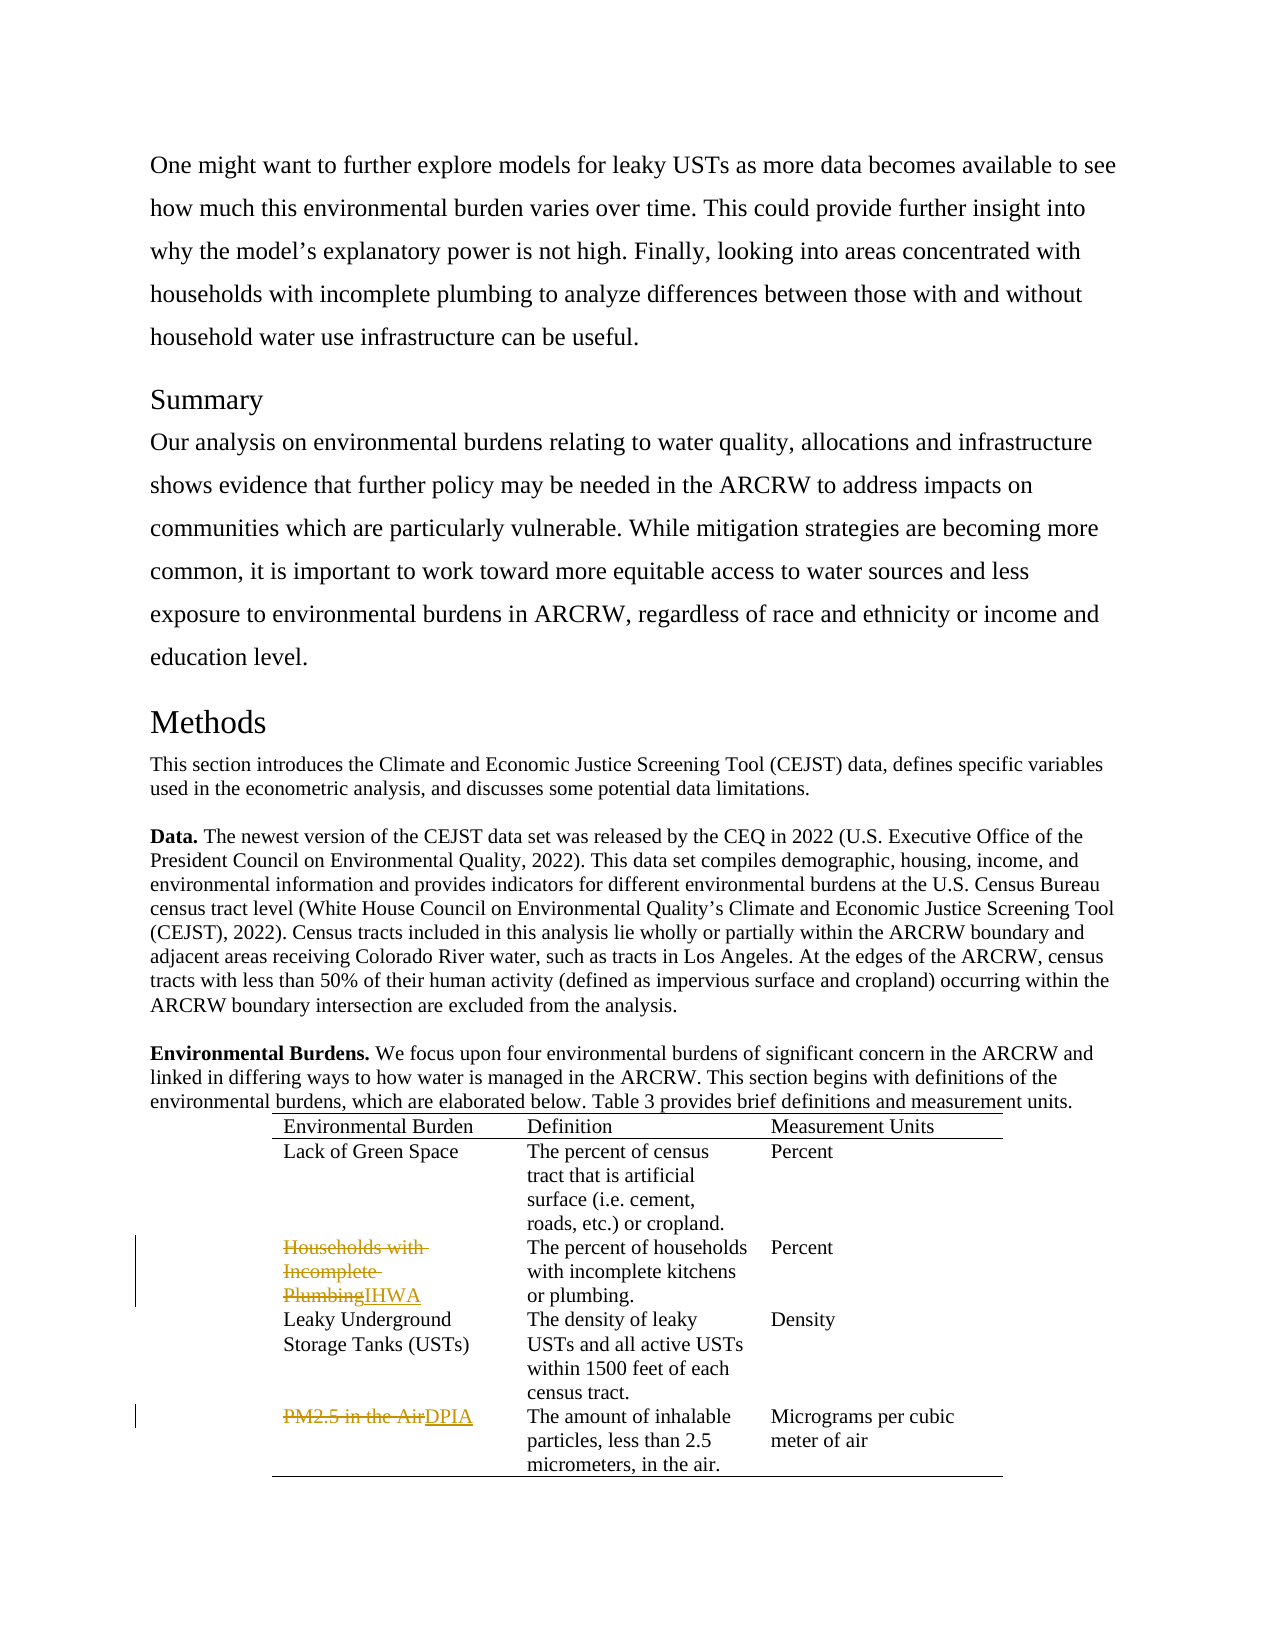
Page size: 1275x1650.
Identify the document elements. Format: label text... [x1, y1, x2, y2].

text One might want to further explore models for leaky USTs as more data becomes available to see how much this environmental burden varies over time. This could provide further insight into why the model’s explanatory power is not high. Finally, looking into areas concentrated with households with incomplete plumbing to analyze differences between those with and without household water use infrastructure can be useful. [150, 150, 1125, 351]
text Data. The newest version of the CEJST data set was released by the CEQ in 2022 (U.S. Executive Office of the President Council on Environmental Quality, 2022). This data set compiles demographic, housing, income, and environmental information and provides indicators for different environmental burdens at the U.S. Census Bureau census tract level (White House Council on Environmental Quality’s Climate and Economic Justice Screening Tool (CEJST), 2022). Census tracts included in this analysis lie wholly or partially within the ARCRW boundary and adjacent areas receiving Colorado River water, such as tracts in Los Angeles. At the edges of the ARCRW, census tracts with less than 50% of their human activity (defined as impervious surface and cropland) occurring within the ARCRW boundary intersection are excluded from the analysis. [150, 824, 1125, 1017]
table_cell The percent of census tract that is artificial surface (i.e. cement, roads, etc.) or cropland. [516, 1139, 759, 1235]
table_cell Density [759, 1308, 1003, 1404]
table_cell Percent [759, 1139, 1003, 1235]
subtitle Methods [150, 702, 1125, 741]
table_header Environmental Burden [272, 1114, 516, 1138]
table_cell Leaky Underground Storage Tanks (USTs) [272, 1308, 516, 1404]
text Our analysis on environmental burdens relating to water quality, allocations and infrastructure shows evidence that further policy may be needed in the ARCRW to address impacts on communities which are particularly vulnerable. While mitigation strategies are becoming more common, it is important to work toward more equitable access to water sources and less exposure to environmental burdens in ARCRW, regardless of race and ethnicity or income and education level. [150, 427, 1125, 671]
text Environmental Burdens. We focus upon four environmental burdens of significant concern in the ARCRW and linked in differing ways to how water is managed in the ARCRW. This section begins with definitions of the environmental burdens, which are elaborated below. Table 3 provides brief definitions and measurement units. [150, 1041, 1125, 1113]
subtitle Summary [150, 382, 1125, 416]
table_cell The amount of inhalable particles, less than 2.5 micrometers, in the air. [516, 1404, 759, 1476]
table_cell [272, 1235, 516, 1307]
table_cell The percent of households with incomplete kitchens or plumbing. [516, 1235, 759, 1307]
table_cell Lack of Green Space [272, 1139, 516, 1235]
table_header Definition [516, 1114, 759, 1138]
text This section introduces the Climate and Economic Justice Screening Tool (CEJST) data, defines specific variables used in the econometric analysis, and discusses some potential data limitations. [150, 752, 1125, 800]
table_cell The density of leaky USTs and all active USTs within 1500 feet of each census tract. [516, 1308, 759, 1404]
table_header Measurement Units [759, 1114, 1003, 1138]
table_cell [272, 1404, 516, 1476]
table_cell Micrograms per cubic meter of air [759, 1404, 1003, 1476]
table_cell Percent [759, 1235, 1003, 1307]
